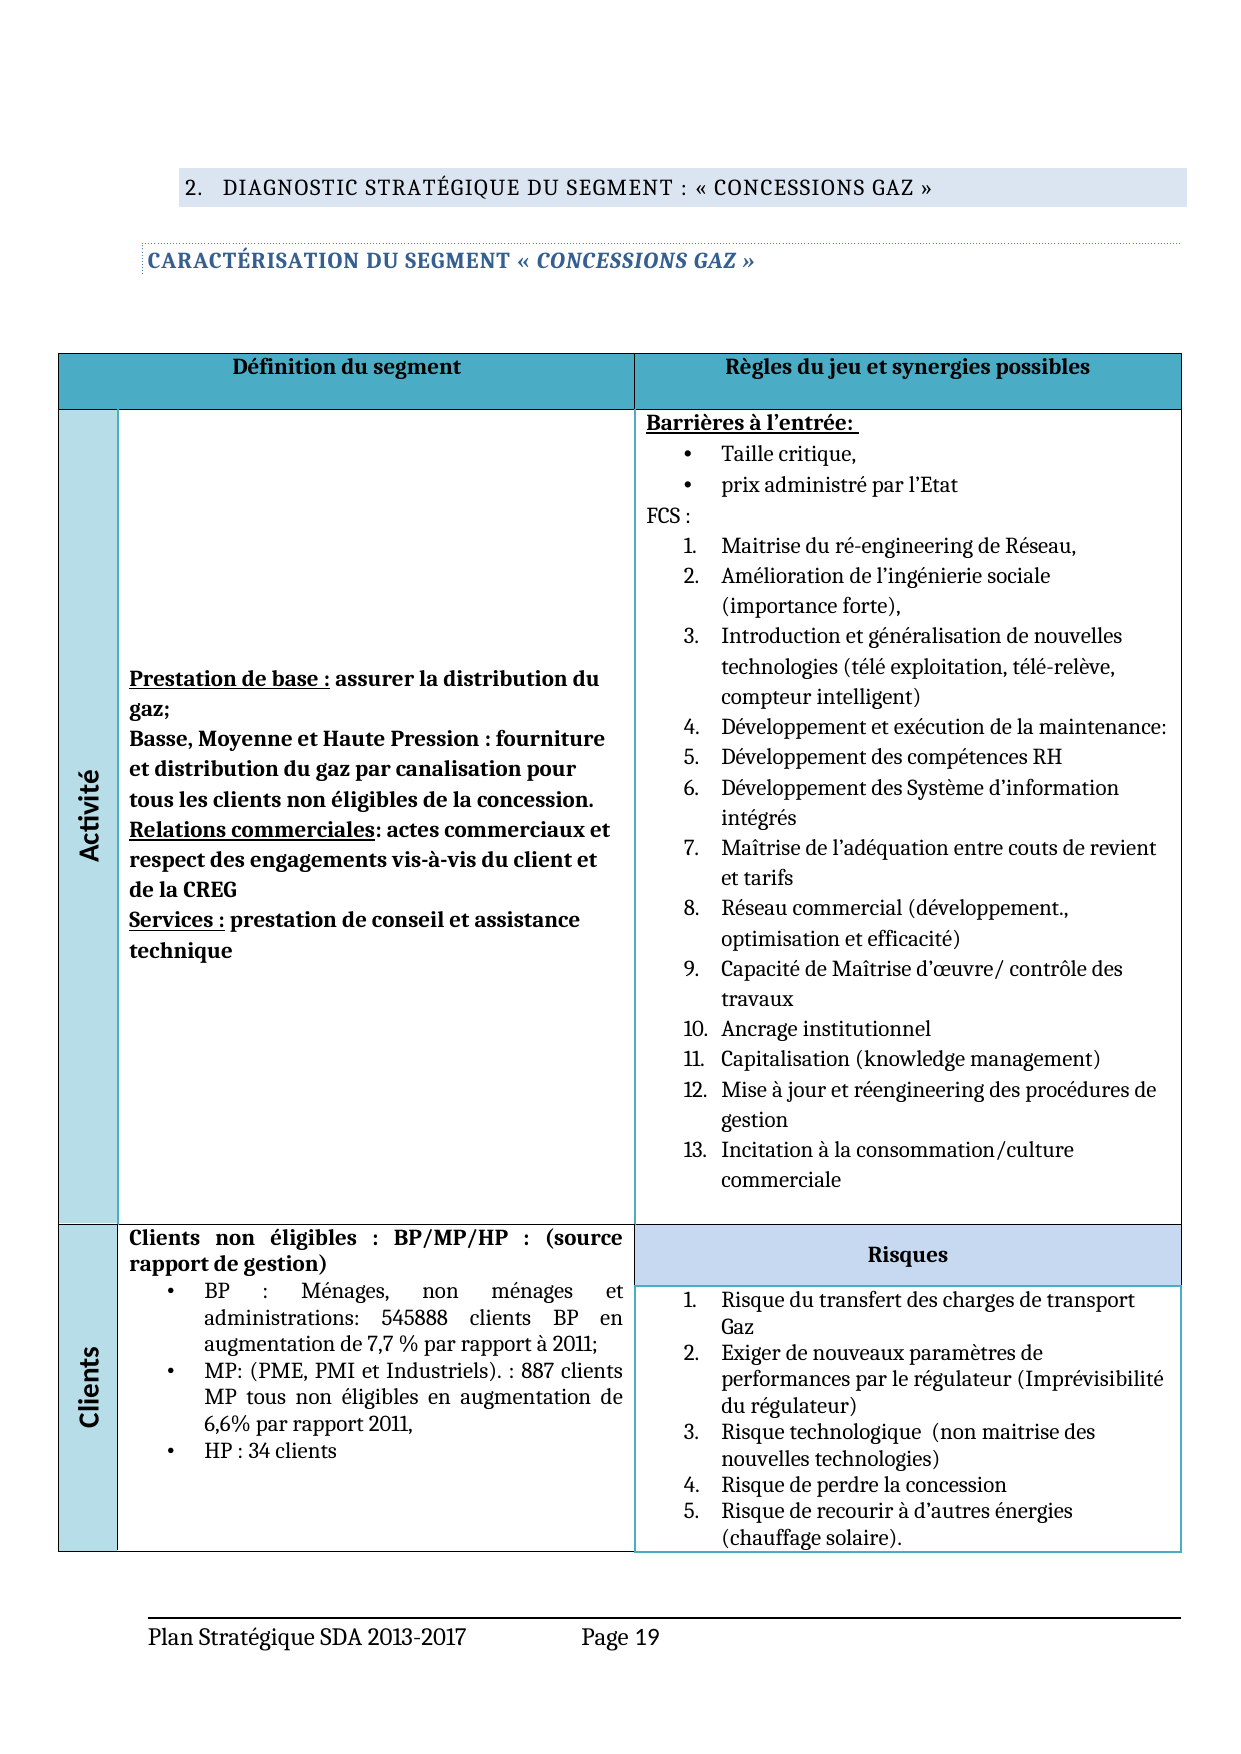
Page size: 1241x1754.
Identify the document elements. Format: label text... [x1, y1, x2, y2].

table_cell Barrières à l’entrée: Taille critique, prix administré par l’Etat FCS : Maitrise du ré-engineering de Réseau, Amélioration de l’ingénierie sociale (importance forte), Introduction et généralisation de nouvelles technologies (télé exploitation, télé-relève, compteur intelligent) Développement et exécution de la maintenance: Développement des compétences RH Développement des Système d’information intégrés Maîtrise de l’adéquation entre couts de revient et tarifs Réseau commercial (développement., optimisation et efficacité) Capacité de Maîtrise d’œuvre/ contrôle des travaux Ancrage institutionnel Capitalisation (knowledge management) Mise à jour et réengineering des procédures de gestion Incitation à la consommation/culture commerciale [636, 410, 1181, 1223]
table_cell Activité [59, 410, 117, 1223]
table_cell Risque du transfert des charges de transport Gaz Exiger de nouveaux paramètres de performances par le régulateur (Imprévisibilité du régulateur) Risque technologique (non maitrise des nouvelles technologies) Risque de perdre la concession Risque de recourir à d’autres énergies (chauffage solaire). [636, 1287, 1180, 1551]
table_header Règles du jeu et synergies possibles [635, 354, 1181, 409]
subtitle Diagnostic stratégique du segment : « Concessions Gaz » [185, 175, 1181, 201]
table_cell Prestation de base : assurer la distribution du gaz; Basse, Moyenne et Haute Pression : fourniture et distribution du gaz par canalisation pour tous les clients non éligibles de la concession. Relations commerciales: actes commerciaux et respect des engagements vis-à-vis du client et de la CREG Services : prestation de conseil et assistance technique [119, 410, 634, 1223]
subtitle Caractérisation du segment « Concessions Gaz » [142, 242, 1181, 274]
table_cell Risques [635, 1225, 1181, 1285]
table_cell Clients non éligibles : BP/MP/HP : (source rapport de gestion) BP : Ménages, non ménages et administrations: 545888 clients BP en augmentation de 7,7 % par rapport à 2011; MP: (PME, PMI et Industriels). : 887 clients MP tous non éligibles en augmentation de 6,6% par rapport 2011, HP : 34 clients [118, 1225, 634, 1551]
table_header Définition du segment [59, 354, 634, 409]
table_cell Clients [59, 1225, 118, 1551]
